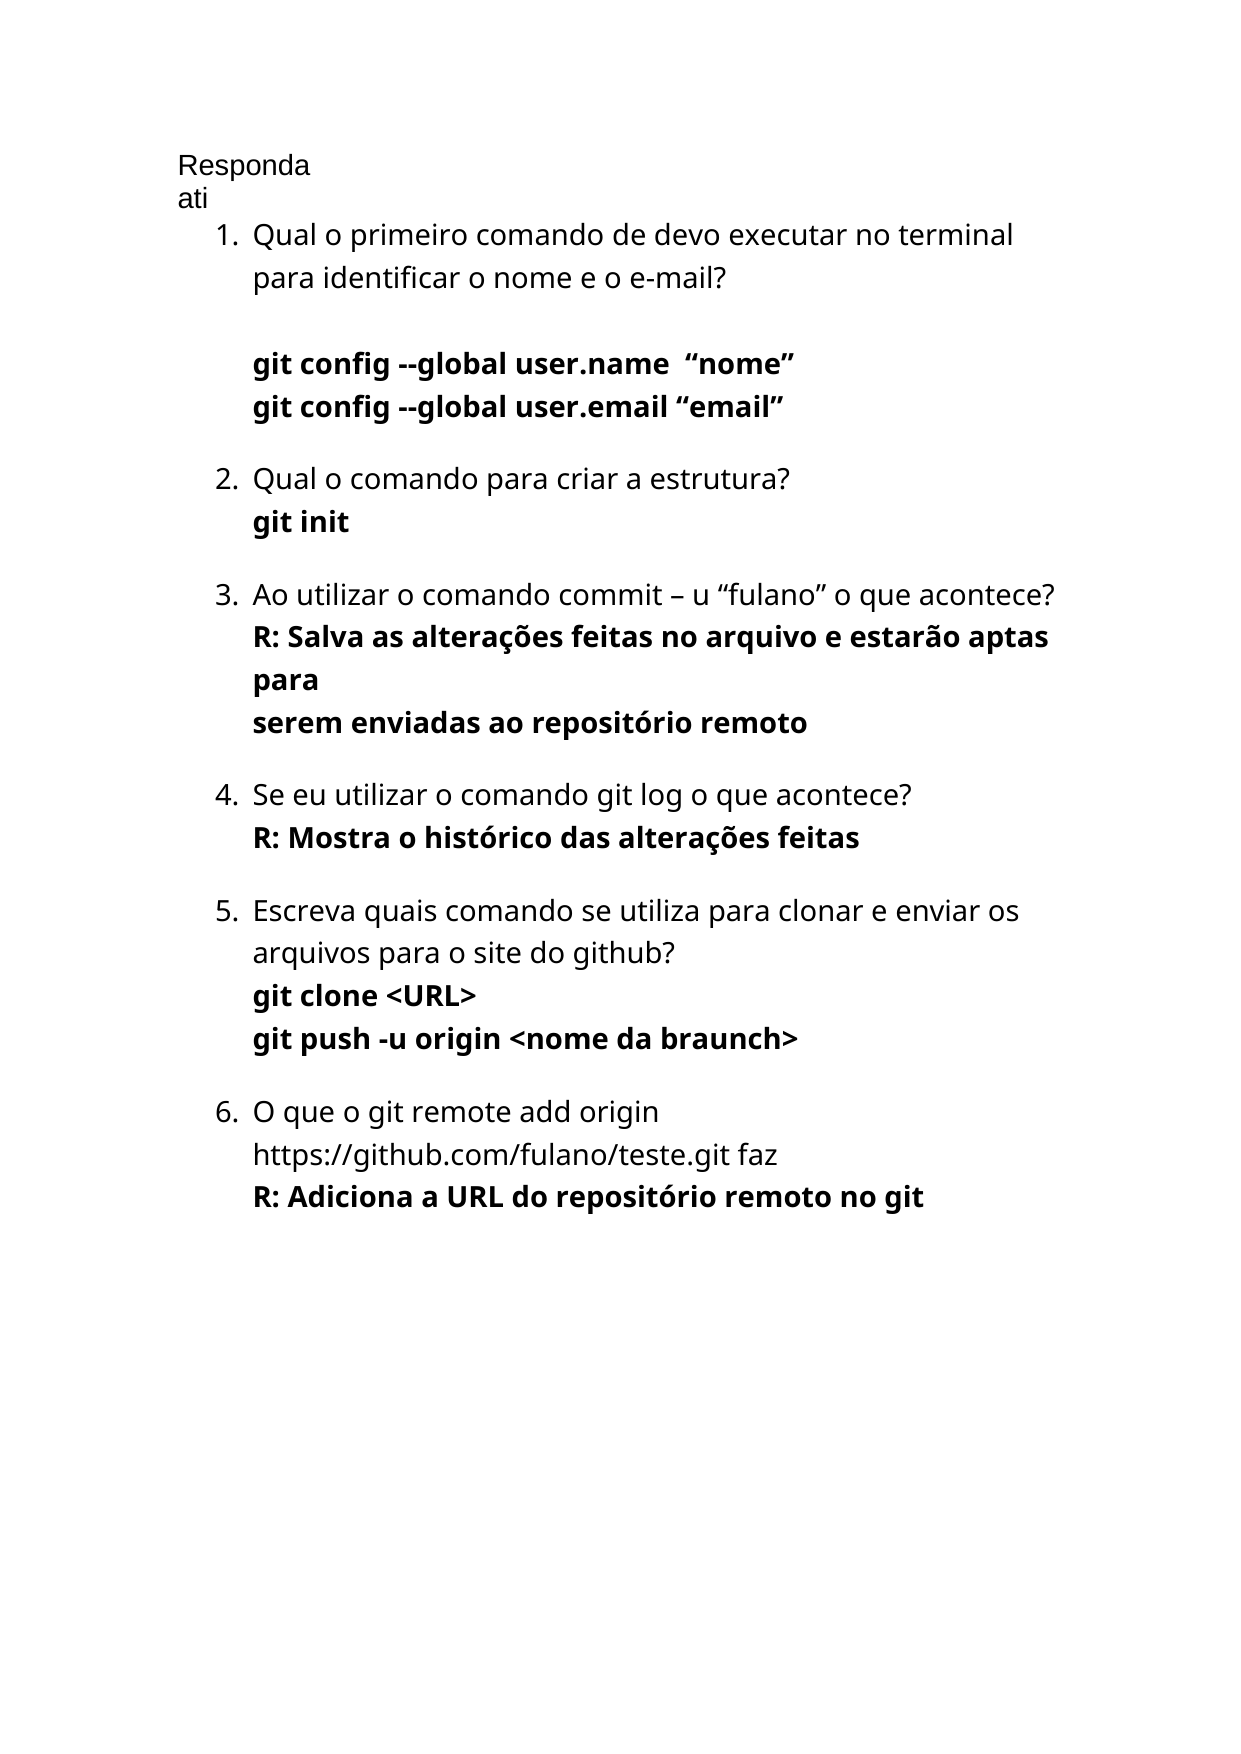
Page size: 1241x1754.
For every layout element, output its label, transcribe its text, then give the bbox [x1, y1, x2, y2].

list Qual o primeiro comando de devo executar no terminal para identificar o nome e o e-mail? git config --global user.name “nome” git config --global user.email “email” [215, 215, 1063, 456]
text ati [177, 181, 1063, 215]
text Responda [177, 148, 1063, 181]
list Escreva quais comando se utiliza para clonar e enviar os arquivos para o site do github? git clone <URL> git push -u origin <nome da braunch> [215, 890, 1063, 1089]
list Qual o comando para criar a estrutura? git init [215, 458, 1063, 572]
list Ao utilizar o comando commit – u “fulano” o que acontece? R: Salva as alterações feitas no arquivo e estarão aptas para serem enviadas ao repositório remoto [215, 574, 1063, 772]
list O que o git remote add origin https://github.com/fulano/teste.git faz R: Adiciona a URL do repositório remoto no git [215, 1091, 1063, 1216]
list Se eu utilizar o comando git log o que acontece? R: Mostra o histórico das alterações feitas [215, 775, 1063, 888]
